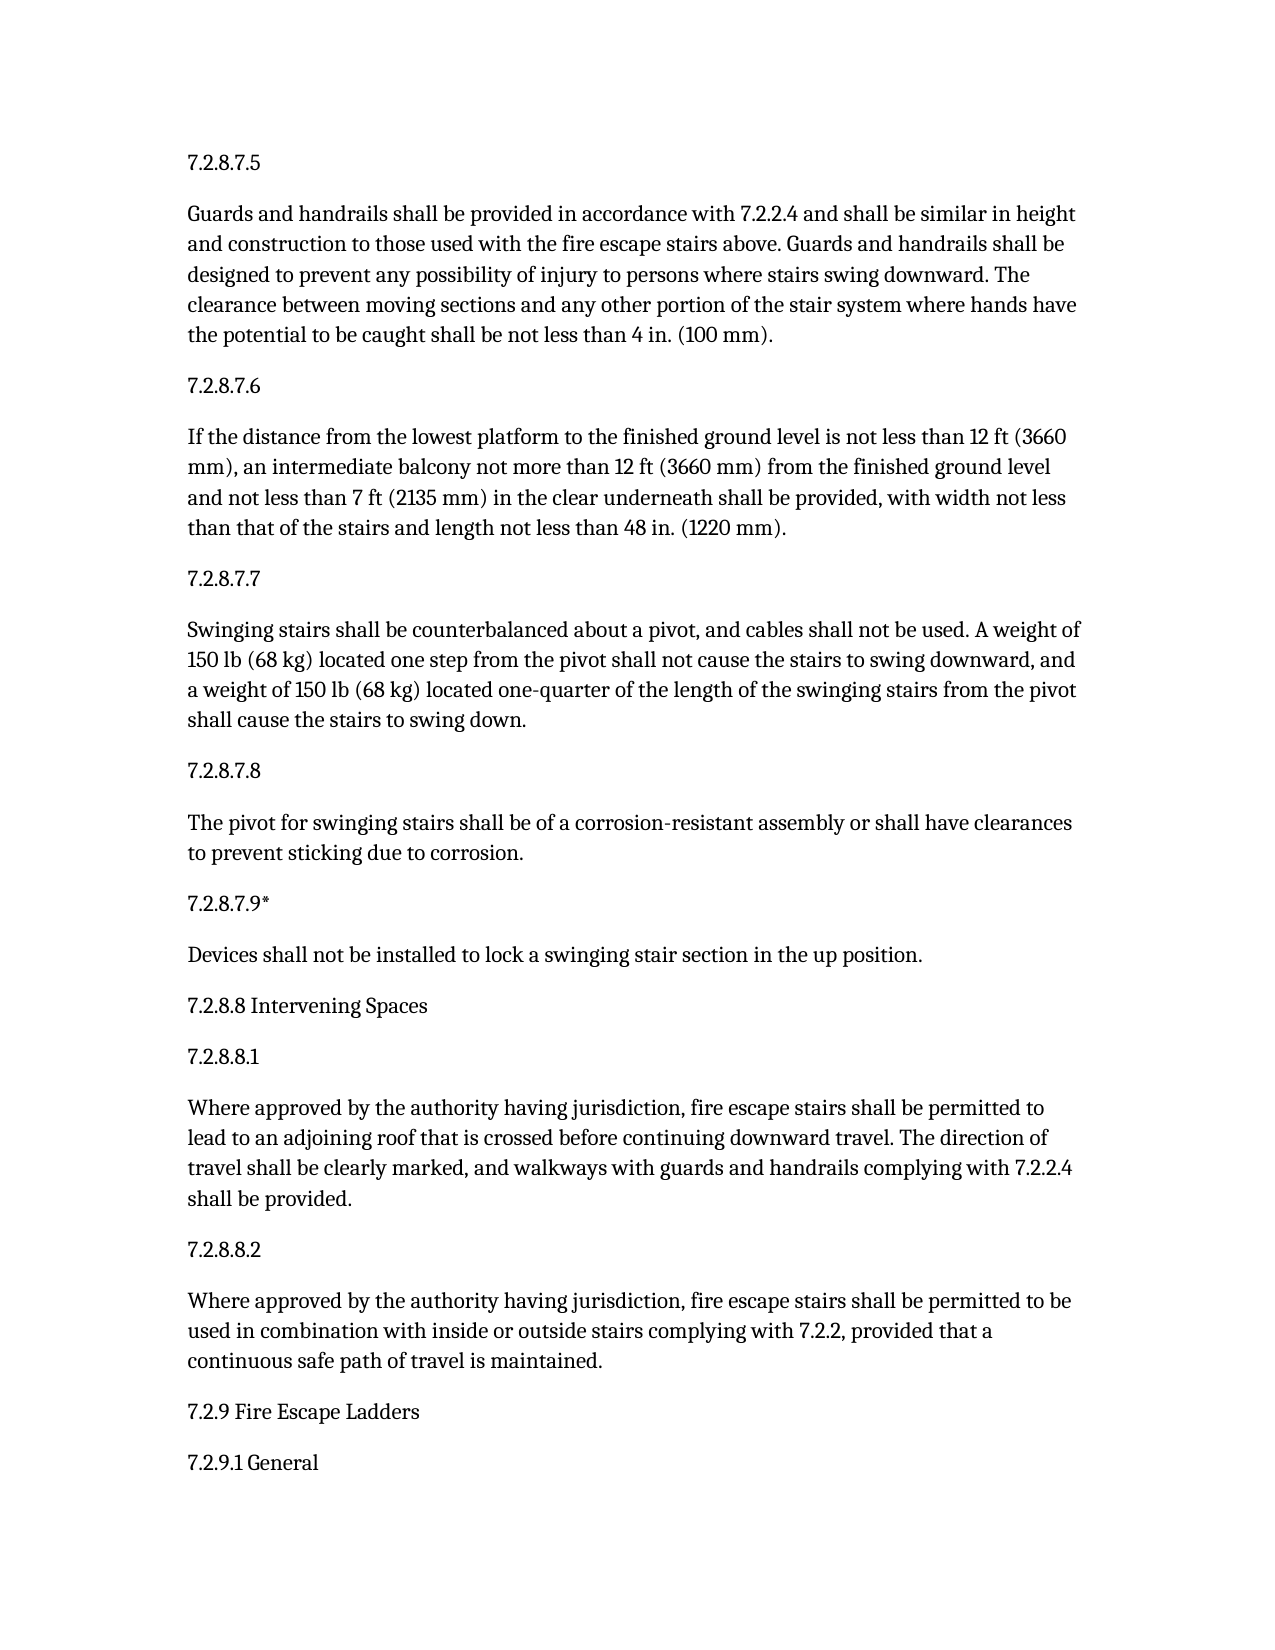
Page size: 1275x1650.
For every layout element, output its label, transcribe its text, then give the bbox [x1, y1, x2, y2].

text The pivot for swinging stairs shall be of a corrosion-resistant assembly or shall have clearances to prevent sticking due to corrosion. [187, 809, 1087, 866]
text 7.2.8.8.1 [187, 1044, 1087, 1070]
text 7.2.8.7.8 [187, 758, 1087, 785]
text Devices shall not be installed to lock a swinging stair section in the up position. [187, 942, 1087, 968]
text 7.2.9.1 General [187, 1450, 1087, 1476]
text Guards and handrails shall be provided in accordance with 7.2.2.4 and shall be similar in height and construction to those used with the fire escape stairs above. Guards and handrails shall be designed to prevent any possibility of injury to persons where stairs swing downward. The clearance between moving sections and any other portion of the stair system where hands have the potential to be caught shall be not less than 4 in. (100 mm). [187, 201, 1087, 348]
text Swinging stairs shall be counterbalanced about a pivot, and cables shall not be used. A weight of 150 lb (68 kg) located one step from the pivot shall not cause the stairs to swing downward, and a weight of 150 lb (68 kg) located one-quarter of the length of the swinging stairs from the pivot shall cause the stairs to swing down. [187, 617, 1087, 734]
text 7.2.8.7.9* [187, 891, 1087, 917]
text Where approved by the authority having jurisdiction, fire escape stairs shall be permitted to be used in combination with inside or outside stairs complying with 7.2.2, provided that a continuous safe path of travel is maintained. [187, 1287, 1087, 1374]
text 7.2.8.8 Intervening Spaces [187, 993, 1087, 1019]
text 7.2.8.7.7 [187, 566, 1087, 592]
text 7.2.8.8.2 [187, 1236, 1087, 1263]
text If the distance from the lowest platform to the finished ground level is not less than 12 ft (3660 mm), an intermediate balcony not more than 12 ft (3660 mm) from the finished ground level and not less than 7 ft (2135 mm) in the clear underneath shall be provided, with width not less than that of the stairs and length not less than 48 in. (1220 mm). [187, 424, 1087, 541]
text 7.2.8.7.5 [187, 150, 1087, 176]
text Where approved by the authority having jurisdiction, fire escape stairs shall be permitted to lead to an adjoining roof that is crossed before continuing downward travel. The direction of travel shall be clearly marked, and walkways with guards and handrails complying with 7.2.2.4 shall be provided. [187, 1095, 1087, 1212]
text 7.2.9 Fire Escape Ladders [187, 1399, 1087, 1425]
text 7.2.8.7.6 [187, 373, 1087, 399]
